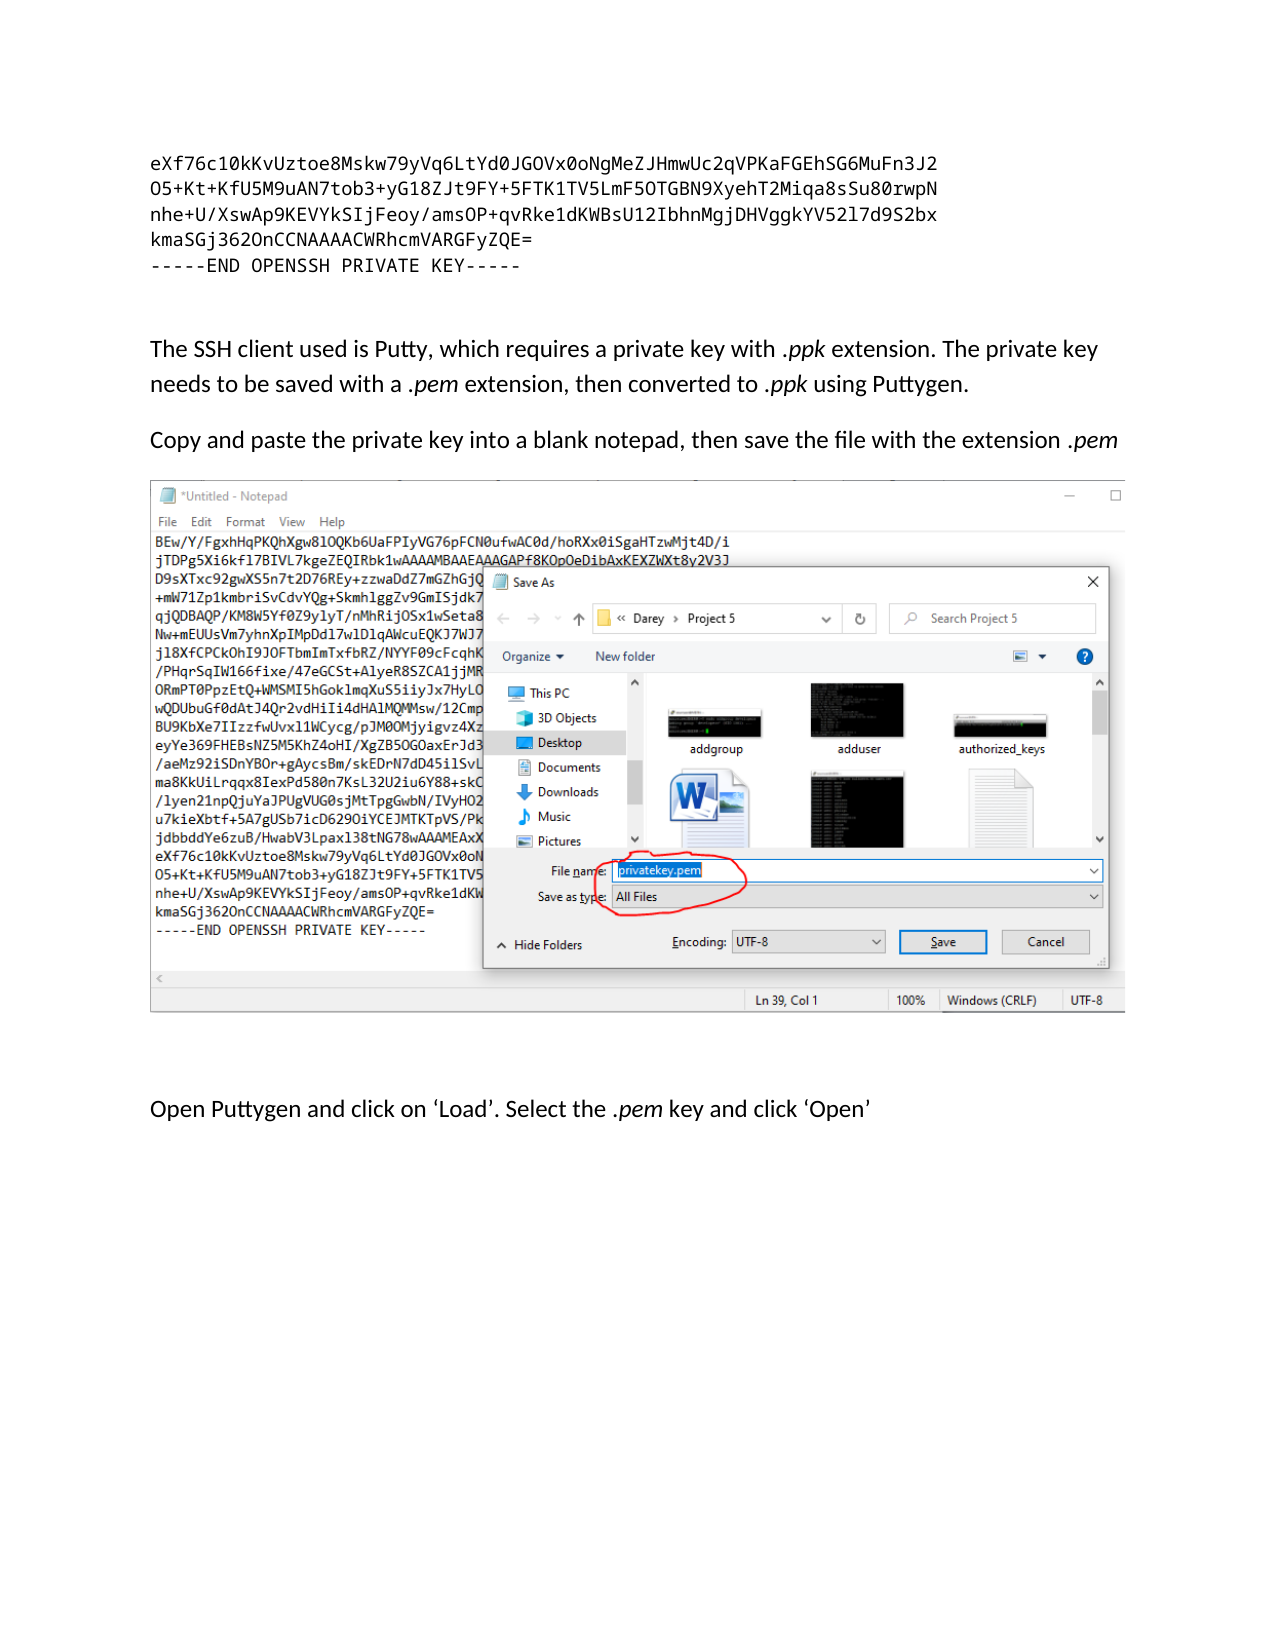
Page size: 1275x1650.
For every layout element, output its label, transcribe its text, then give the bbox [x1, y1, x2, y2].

picture [150, 480, 1125, 1013]
text kmaSGj362OnCCNAAAACWRhcmVARGFyZQE= [150, 227, 1125, 252]
text -----END OPENSSH PRIVATE KEY----- [150, 252, 1125, 278]
text eXf76c10kKvUztoe8Mskw79yVq6LtYd0JGOVx0oNgMeZJHmwUc2qVPKaFGEhSG6MuFn3J2 [150, 150, 1125, 176]
text The SSH client used is Putty, which requires a private key with .ppk extension. The private key needs to be saved with a .pem extension, then converted to .ppk using Puttygen. [150, 333, 1125, 399]
text Open Puttygen and click on ‘Load’. Select the .pem key and click ‘Open’ [150, 1093, 1125, 1123]
text Copy and paste the private key into a blank notepad, then save the file with the extension .pem [150, 424, 1125, 455]
text O5+Kt+KfU5M9uAN7tob3+yG18ZJt9FY+5FTK1TV5LmF5OTGBN9XyehT2Miqa8sSu80rwpN [150, 176, 1125, 201]
text nhe+U/XswAp9KEVYkSIjFeoy/amsOP+qvRke1dKWBsU12IbhnMgjDHVggkYV52l7d9S2bx [150, 201, 1125, 227]
